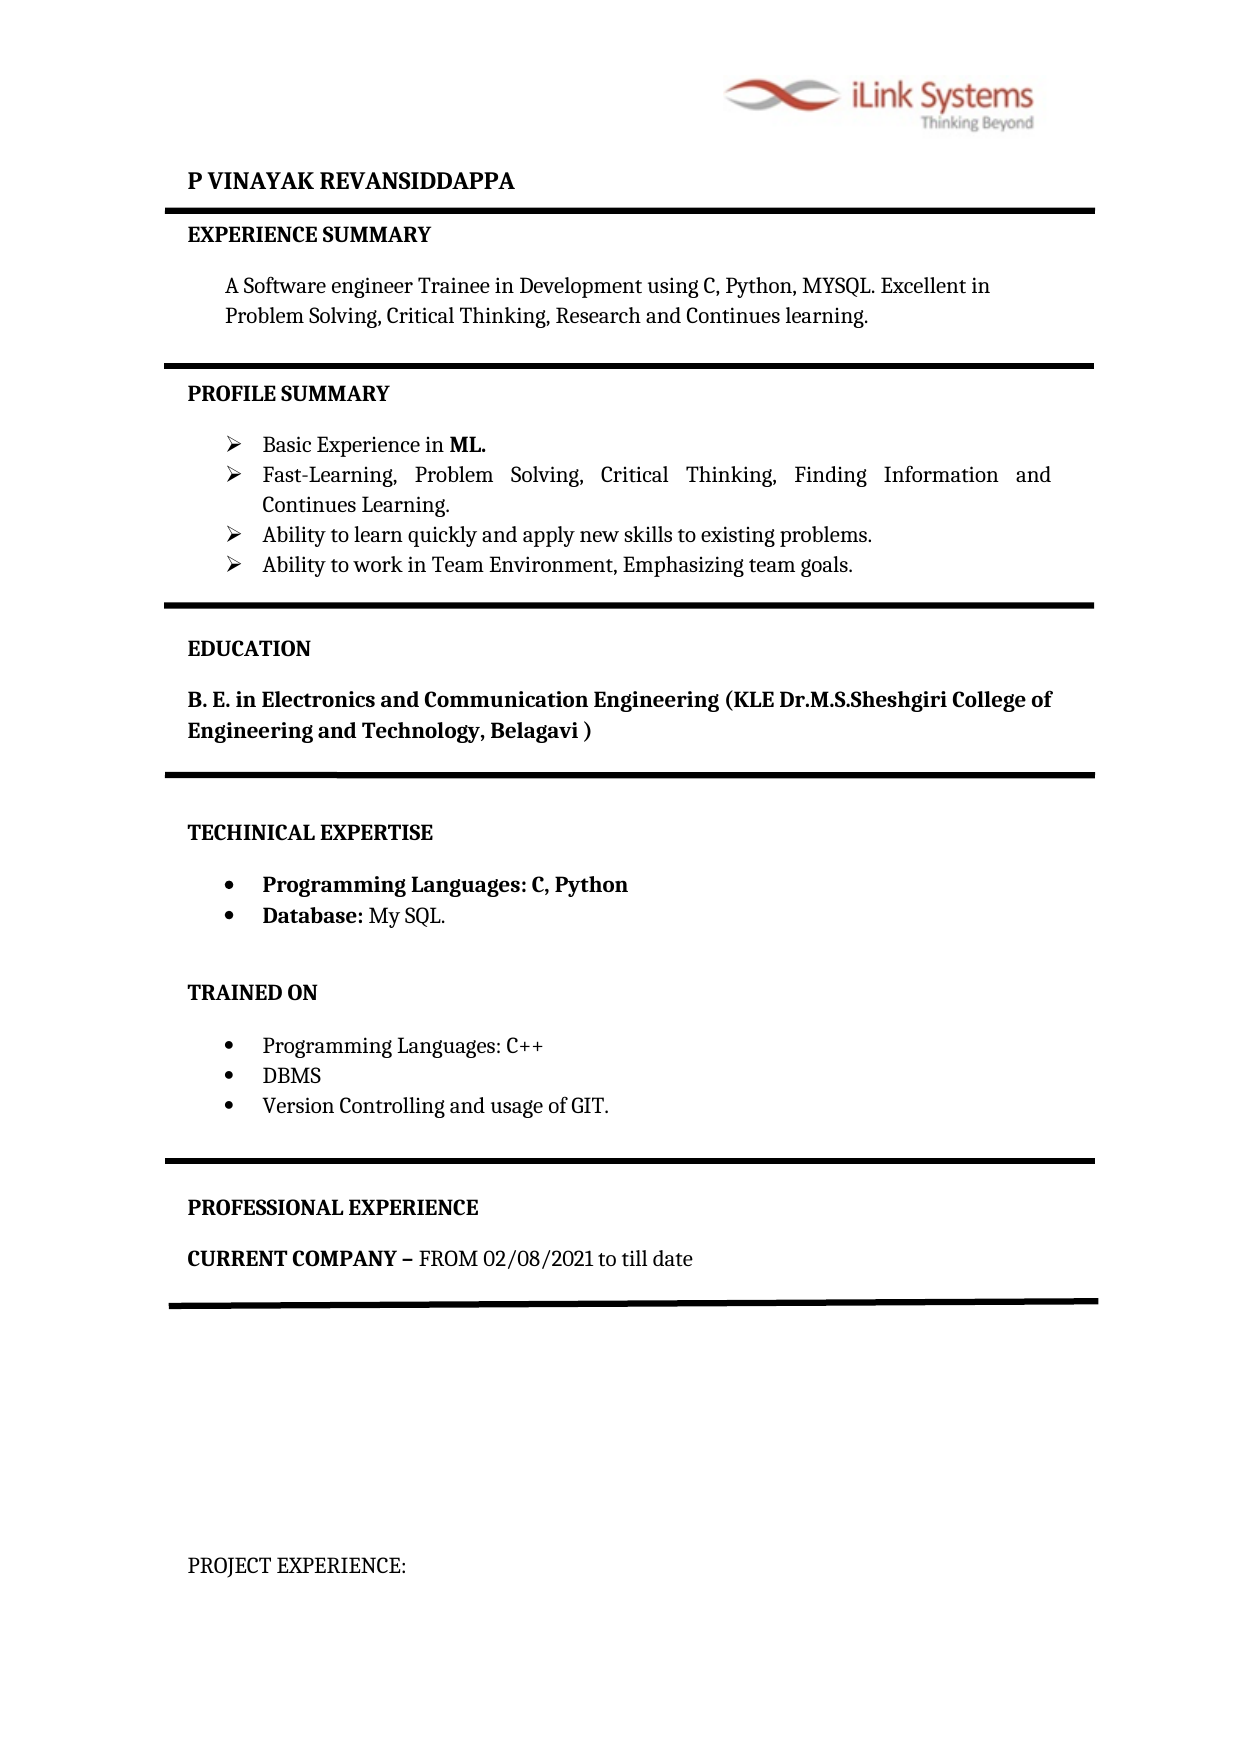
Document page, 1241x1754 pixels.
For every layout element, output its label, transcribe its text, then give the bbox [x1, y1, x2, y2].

text TRAINED ON [187, 980, 1053, 1006]
list Version Controlling and usage of GIT. [225, 1093, 1053, 1119]
text PROJECT EXPERIENCE: [187, 1552, 1053, 1579]
text CURRENT COMPANY – FROM 02/08/2021 to till date [187, 1246, 1053, 1272]
subtitle PROFILE SUMMARY [187, 380, 1053, 407]
picture [723, 75, 1053, 143]
subtitle EXPERIENCE SUMMARY [187, 222, 1053, 248]
text B. E. in Electronics and Communication Engineering (KLE Dr.M.S.Sheshgiri College of Engineering and Technology, Belagavi ) [187, 687, 1053, 744]
list Programming Languages: C++ [225, 1033, 1053, 1059]
list Database: My SQL. [225, 902, 1053, 929]
text PROFESSIONAL EXPERIENCE [187, 1195, 1053, 1221]
list Programming Languages: C, Python [225, 872, 1053, 899]
list DBMS [225, 1063, 1053, 1089]
list Fast-Learning, Problem Solving, Critical Thinking, Finding Information and Continues Learning. [225, 462, 1053, 518]
text TECHINICAL EXPERTISE [187, 819, 1053, 846]
list Ability to work in Team Environment, Emphasizing team goals. [225, 552, 1053, 578]
text EDUCATION [187, 636, 1053, 663]
subtitle A Software engineer Trainee in Development using C, Python, MYSQL. Excellent in Problem Solving, Critical Thinking, Research and Continues learning. [225, 273, 1053, 329]
text P VINAYAK REVANSIDDAPPA [187, 167, 1053, 195]
list Basic Experience in ML. [225, 431, 1053, 458]
list Ability to learn quickly and apply new skills to existing problems. [225, 522, 1053, 548]
